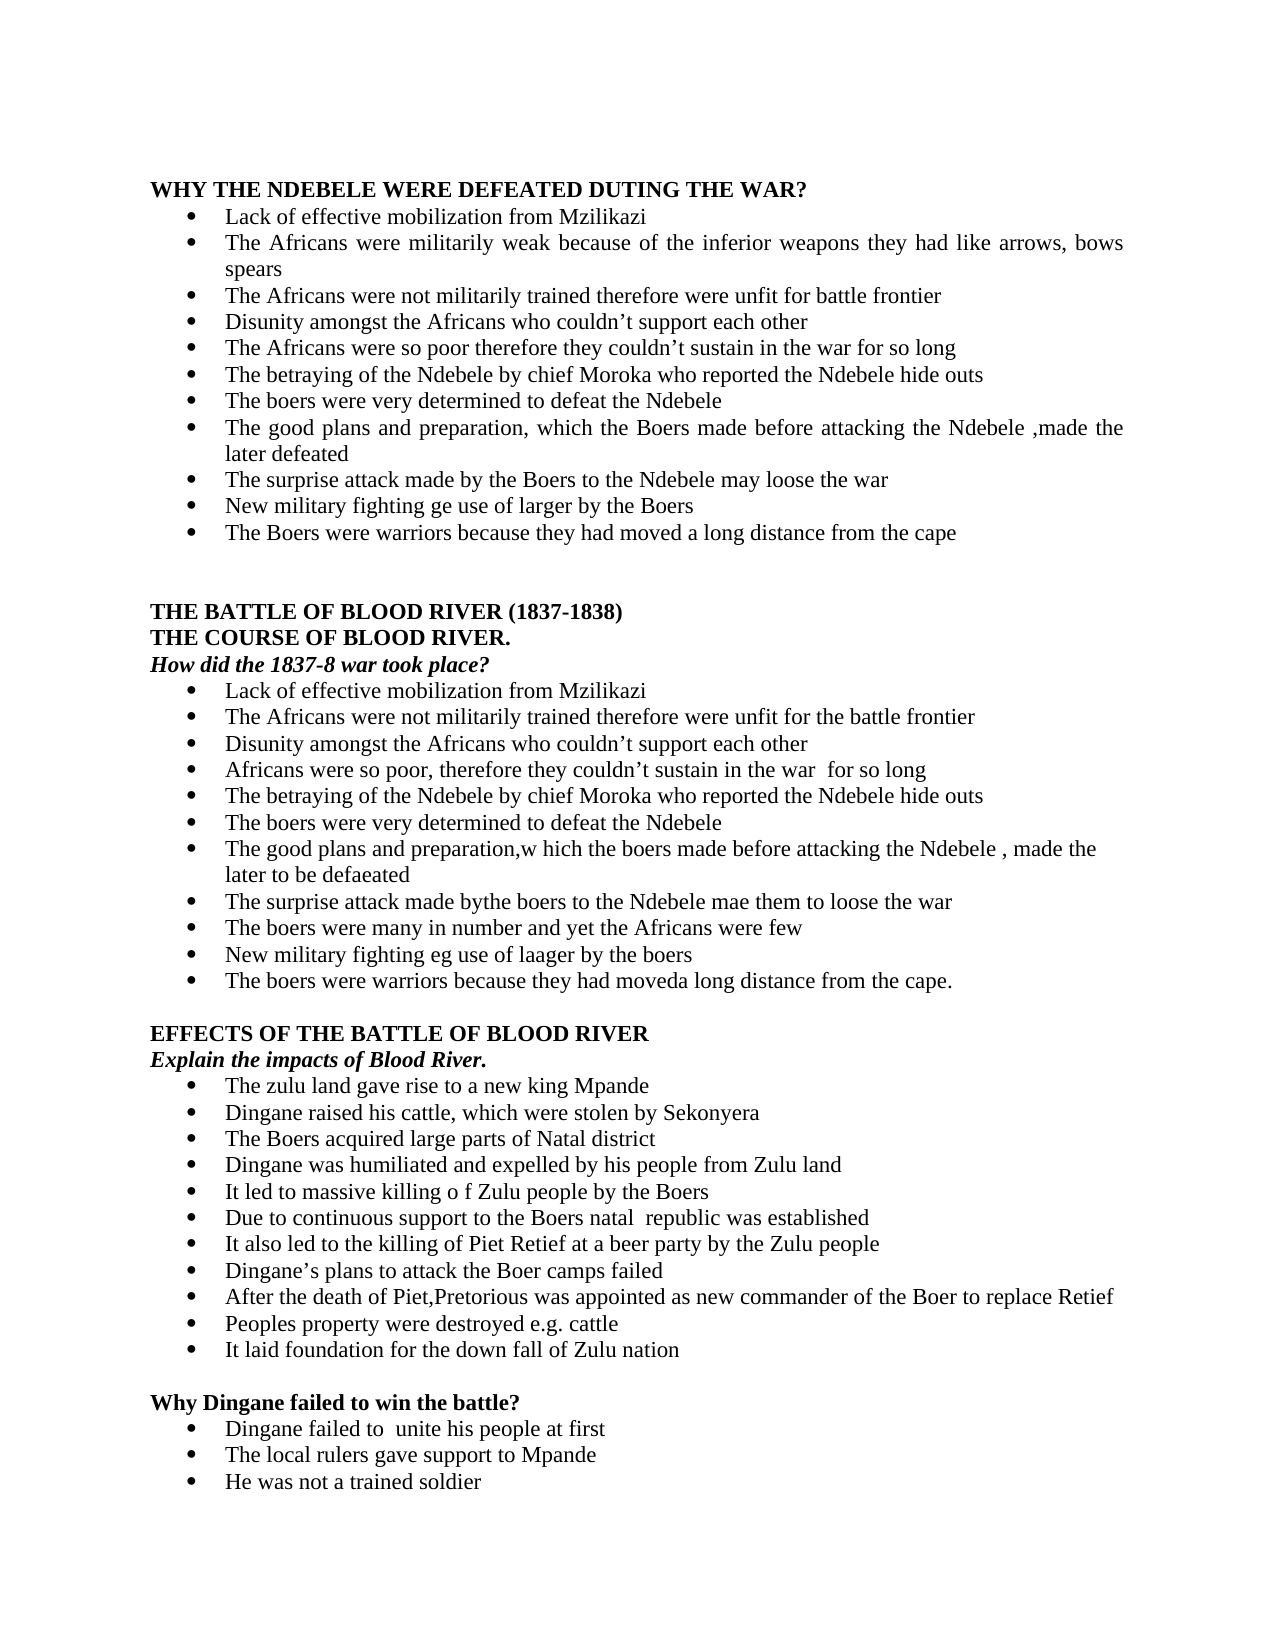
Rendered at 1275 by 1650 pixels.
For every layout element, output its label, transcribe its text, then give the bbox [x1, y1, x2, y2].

list He was not a trained soldier [187, 1468, 1125, 1494]
list The betraying of the Ndebele by chief Moroka who reported the Ndebele hide outs [187, 782, 1125, 809]
list Disunity amongst the Africans who couldn’t support each other [187, 308, 1125, 334]
list The boers were very determined to defeat the Ndebele [187, 387, 1125, 413]
list It also led to the killing of Piet Retief at a beer party by the Zulu people [187, 1231, 1125, 1257]
list Disunity amongst the Africans who couldn’t support each other [187, 730, 1125, 756]
list Peoples property were destroyed e.g. cattle [187, 1309, 1125, 1336]
list It laid foundation for the down fall of Zulu nation [187, 1336, 1125, 1362]
list The boers were many in number and yet the Africans were few [187, 914, 1125, 941]
list The surprise attack made by the Boers to the Ndebele may loose the war [187, 466, 1125, 493]
list Dingane was humiliated and expelled by his people from Zulu land [187, 1151, 1125, 1178]
list New military fighting ge use of larger by the Boers [187, 493, 1125, 519]
list New military fighting eg use of laager by the boers [187, 941, 1125, 967]
list The zulu land gave rise to a new king Mpande [187, 1072, 1125, 1099]
list Dingane failed to unite his people at first [187, 1415, 1125, 1441]
list The Africans were not militarily trained therefore were unfit for the battle frontier [187, 703, 1125, 730]
list Dingane raised his cattle, which were stolen by Sekonyera [187, 1099, 1125, 1125]
list The Boers acquired large parts of Natal district [187, 1125, 1125, 1151]
list The Africans were not militarily trained therefore were unfit for battle frontier [187, 282, 1125, 308]
text THE COURSE OF BLOOD RIVER. [150, 624, 1125, 651]
list The Africans were militarily weak because of the inferior weapons they had like arrows, bows spears [187, 229, 1125, 282]
list The good plans and preparation, which the Boers made before attacking the Ndebele ,made the later defeated [187, 413, 1125, 466]
list Lack of effective mobilization from Mzilikazi [187, 677, 1125, 703]
list The good plans and preparation,w hich the boers made before attacking the Ndebele , made the later to be defaeated [187, 835, 1125, 888]
list Africans were so poor, therefore they couldn’t sustain in the war for so long [187, 756, 1125, 782]
text Explain the impacts of Blood River. [150, 1046, 1125, 1072]
list Dingane’s plans to attack the Boer camps failed [187, 1257, 1125, 1283]
list The betraying of the Ndebele by chief Moroka who reported the Ndebele hide outs [187, 361, 1125, 387]
text Why Dingane failed to win the battle? [150, 1389, 1125, 1415]
list The local rulers gave support to Mpande [187, 1441, 1125, 1468]
list The boers were warriors because they had moveda long distance from the cape. [187, 967, 1125, 993]
text EFFECTS OF THE BATTLE OF BLOOD RIVER [150, 1020, 1125, 1046]
text THE BATTLE OF BLOOD RIVER (1837-1838) [150, 598, 1125, 624]
text WHY THE NDEBELE WERE DEFEATED DUTING THE WAR? [150, 176, 1125, 203]
list The Africans were so poor therefore they couldn’t sustain in the war for so long [187, 334, 1125, 361]
list After the death of Piet,Pretorious was appointed as new commander of the Boer to replace Retief [187, 1283, 1125, 1309]
list The Boers were warriors because they had moved a long distance from the cape [187, 519, 1125, 545]
list The boers were very determined to defeat the Ndebele [187, 809, 1125, 835]
list The surprise attack made bythe boers to the Ndebele mae them to loose the war [187, 888, 1125, 914]
text How did the 1837-8 war took place? [150, 651, 1125, 677]
list It led to massive killing o f Zulu people by the Boers [187, 1178, 1125, 1204]
list Lack of effective mobilization from Mzilikazi [187, 203, 1125, 229]
list Due to continuous support to the Boers natal republic was established [187, 1204, 1125, 1231]
